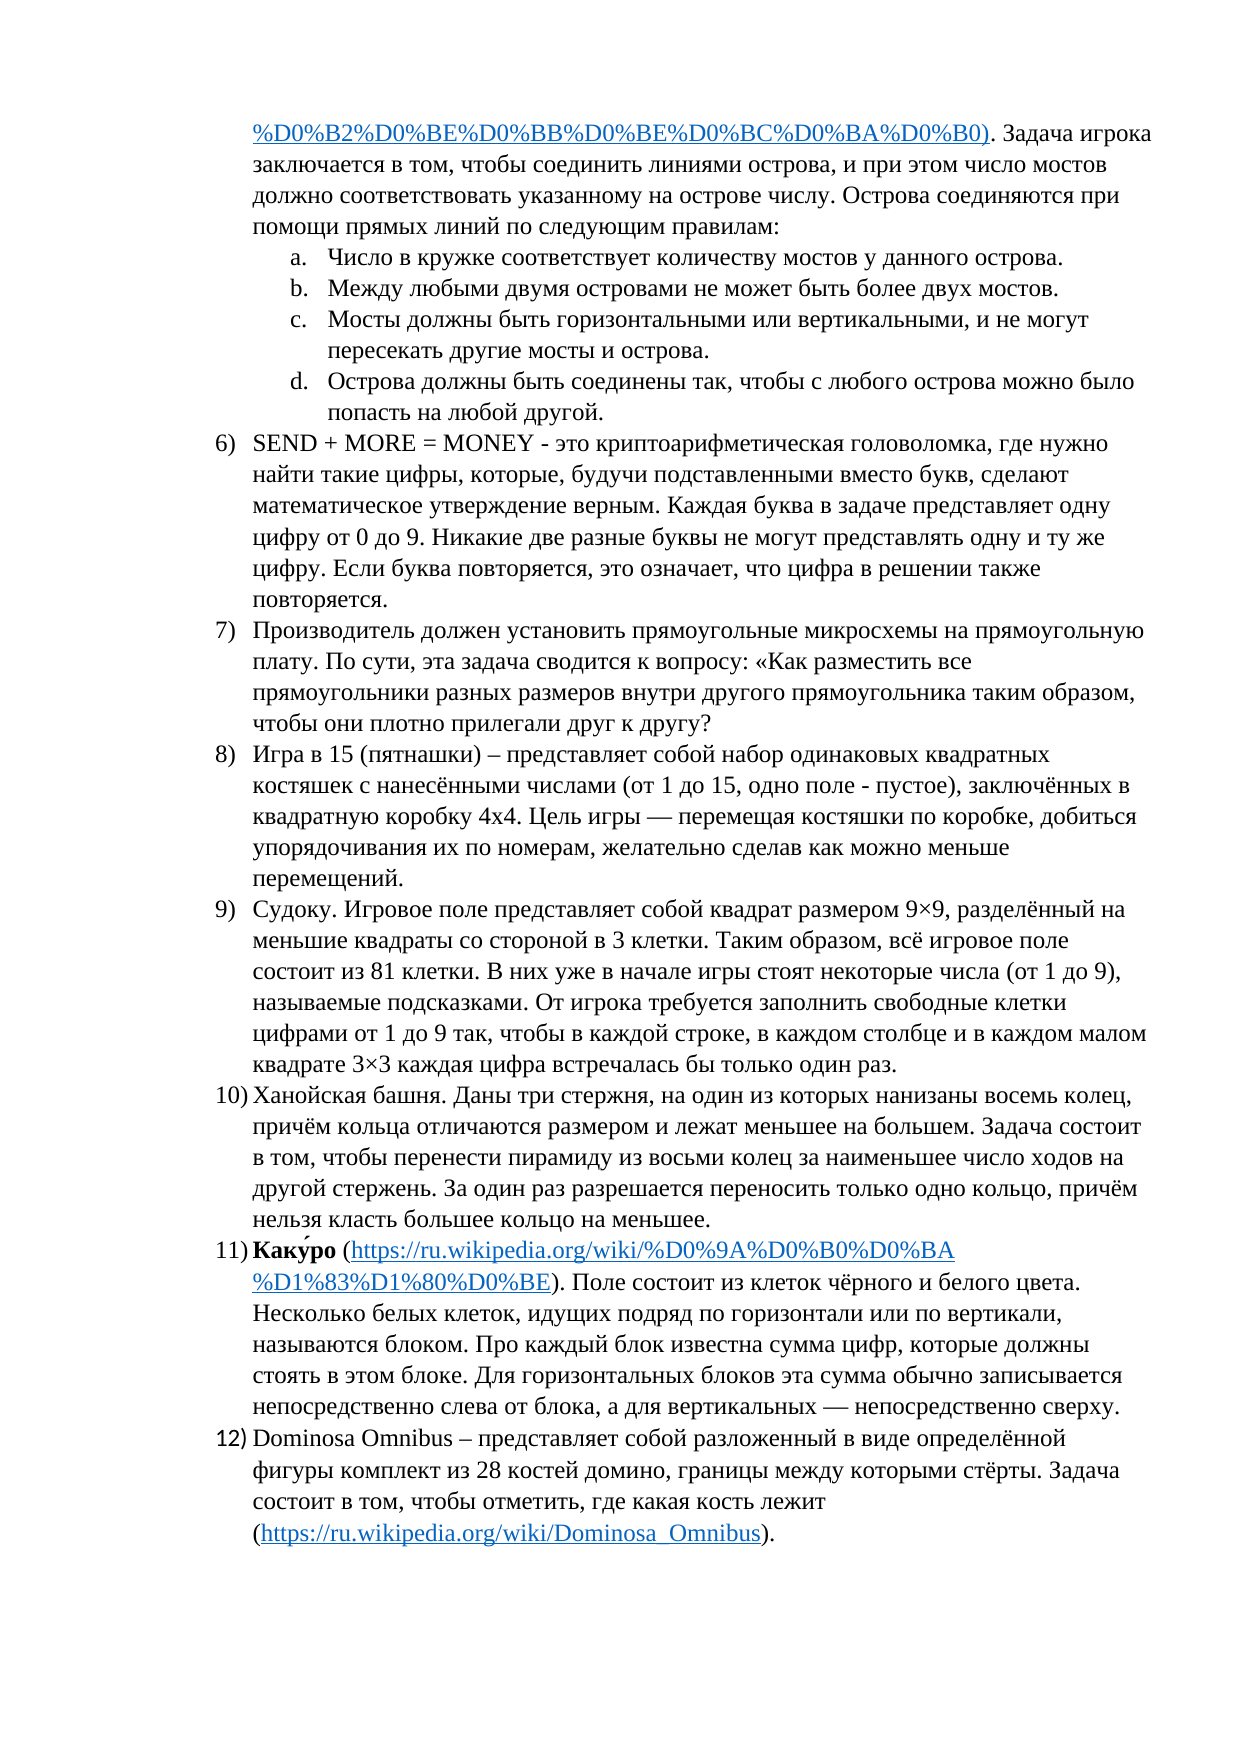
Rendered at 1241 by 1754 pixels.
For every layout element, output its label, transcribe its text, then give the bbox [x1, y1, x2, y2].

list Мосты должны быть горизонтальными или вертикальными, и не могут пересекать другие мосты и острова. [290, 304, 1152, 364]
list Ханойская башня. Даны три стержня, на один из которых нанизаны восемь колец, причём кольца отличаются размером и лежат меньшее на большем. Задача состоит в том, чтобы перенести пирамиду из восьми колец за наименьшее число ходов на другой стержень. За один раз разрешается переносить только одно кольцо, причём нельзя класть большее кольцо на меньшее. [215, 1080, 1152, 1233]
list Dominosa Omnibus – представляет собой разложенный в виде определённой фигуры комплект из 28 костей домино, границы между которыми стёрты. Задача состоит в том, чтобы отметить, где какая кость лежит (https://ru.wikipedia.org/wiki/Dominosa_Omnibus). [215, 1422, 1152, 1547]
list Число в кружке соответствует количеству мостов у данного острова. [290, 242, 1152, 271]
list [215, 118, 1152, 240]
list Между любыми двумя островами не может быть более двух мостов. [290, 273, 1152, 302]
list Судоку. Игровое поле представляет собой квадрат размером 9×9, разделённый на меньшие квадраты со стороной в 3 клетки. Таким образом, всё игровое поле состоит из 81 клетки. В них уже в начале игры стоят некоторые числа (от 1 до 9), называемые подсказками. От игрока требуется заполнить свободные клетки цифрами от 1 до 9 так, чтобы в каждой строке, в каждом столбце и в каждом малом квадрате 3×3 каждая цифра встречалась бы только один раз. [215, 894, 1152, 1078]
list Острова должны быть соединены так, чтобы с любого острова можно было попасть на любой другой. [290, 366, 1152, 426]
list SEND + MORE = MONEY - это криптоарифметическая головоломка, где нужно найти такие цифры, которые, будучи подставленными вместо букв, сделают математическое утверждение верным. Каждая буква в задаче представляет одну цифру от 0 до 9. Никакие две разные буквы не могут представлять одну и ту же цифру. Если буква повторяется, это означает, что цифра в решении также повторяется. [215, 428, 1152, 612]
list Каку́ро (https://ru.wikipedia.org/wiki/%D0%9A%D0%B0%D0%BA%D1%83%D1%80%D0%BE). Поле состоит из клеток чёрного и белого цвета. Несколько белых клеток, идущих подряд по горизонтали или по вертикали, называются блоком. Про каждый блок известна сумма цифр, которые должны стоять в этом блоке. Для горизонтальных блоков эта сумма обычно записывается непосредственно слева от блока, а для вертикальных — непосредственно сверху. [215, 1236, 1152, 1419]
list Игра в 15 (пятнашки) – представляет собой набор одинаковых квадратных костяшек с нанесёнными числами (от 1 до 15, одно поле - пустое), заключённых в квадратную коробку 4х4. Цель игры — перемещая костяшки по коробке, добиться упорядочивания их по номерам, желательно сделав как можно меньше перемещений. [215, 739, 1152, 892]
list Производитель должен установить прямоугольные микросхемы на прямоугольную плату. По сути, эта задача сводится к вопросу: «Как разместить все прямоугольники разных размеров внутри другого прямоугольника таким образом, чтобы они плотно прилегали друг к другу? [215, 615, 1152, 737]
